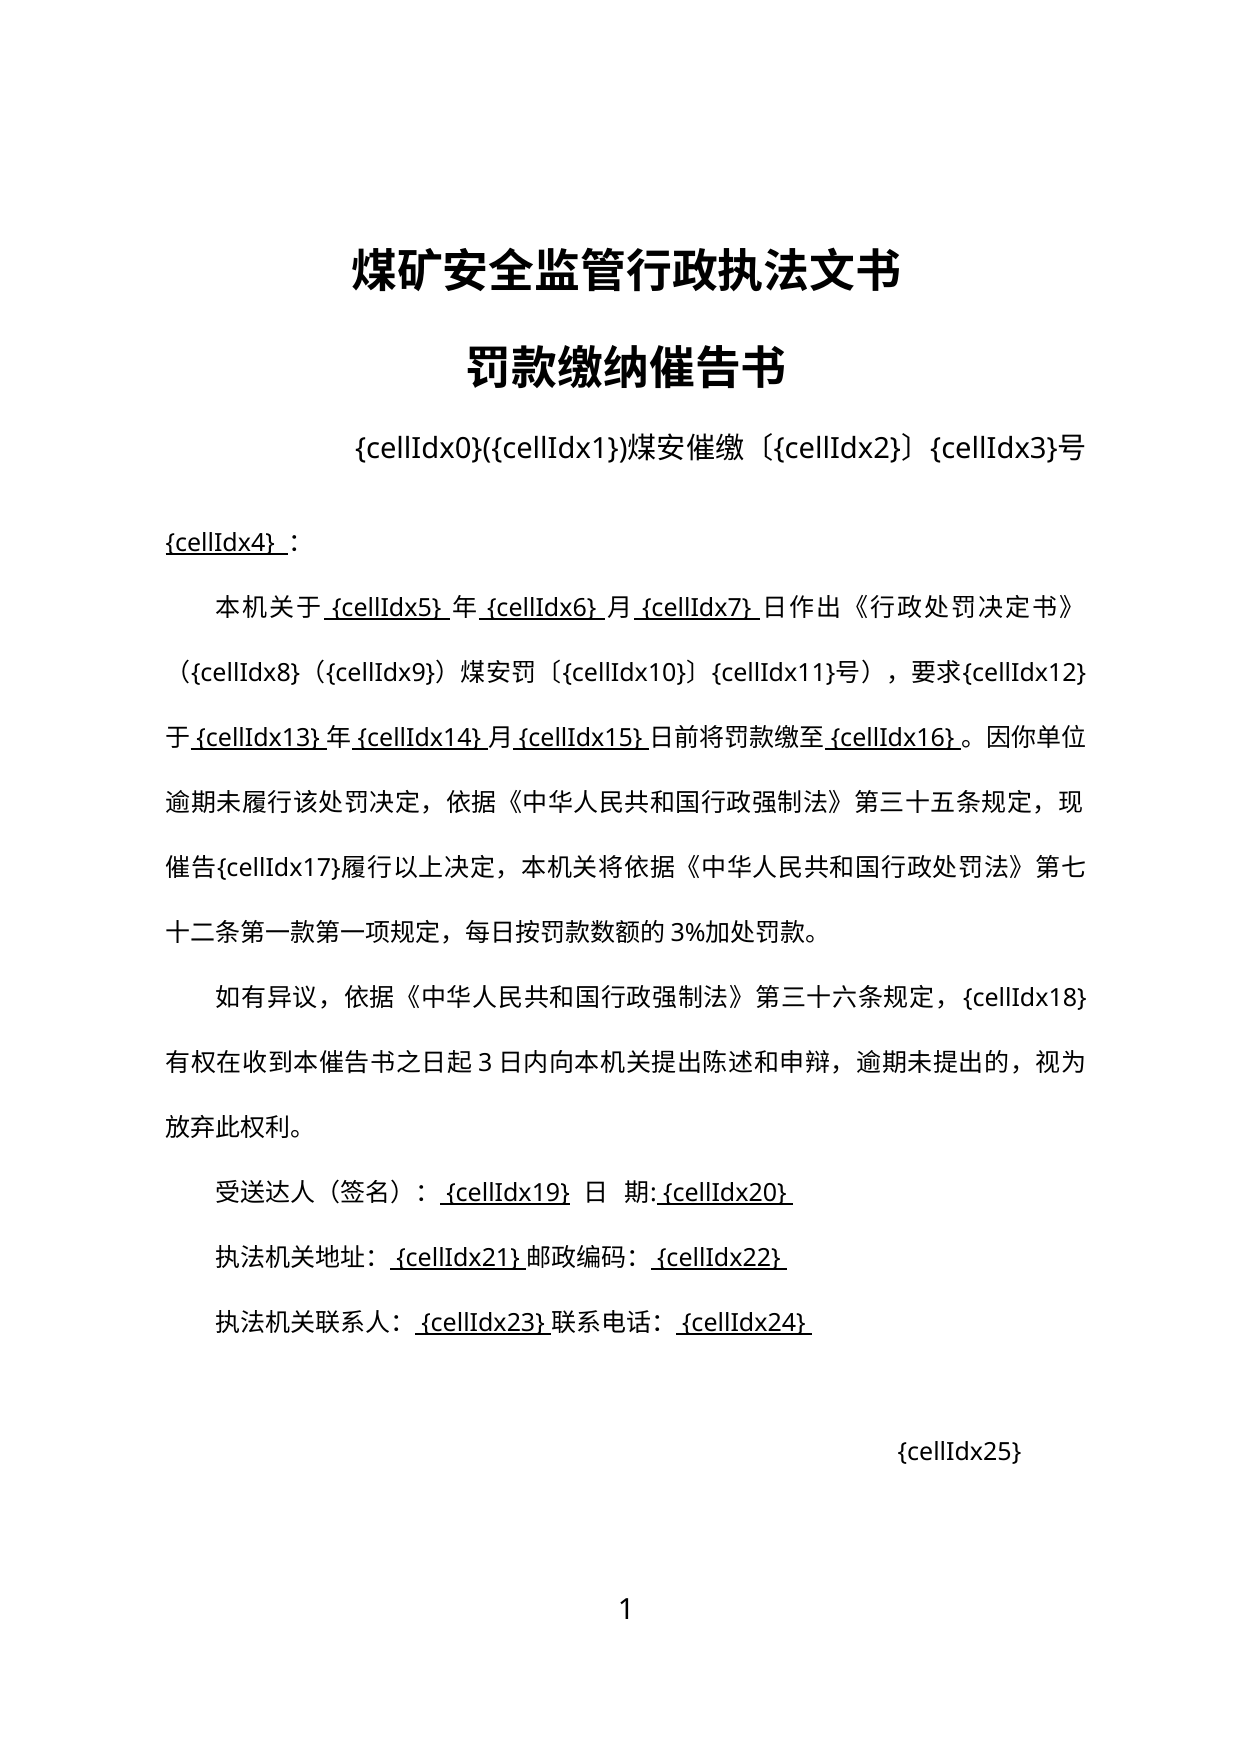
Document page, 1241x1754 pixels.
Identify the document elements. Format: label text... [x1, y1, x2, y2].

text 执法机关联系人： {cellIdx23} 联系电话： {cellIdx24} [165, 1288, 1087, 1353]
text 本机关于 {cellIdx5} 年 {cellIdx6} 月 {cellIdx7} 日作出《行政处罚决定书》（{cellIdx8}（{cellIdx9}）煤安罚〔{cellIdx10}〕{cellIdx11}号），要求{cellIdx12} 于 {cellIdx13} 年 {cellIdx14} 月 {cellIdx15} 日前将罚款缴至 {cellIdx16} 。因你单位逾期未履行该处罚决定，依据《中华人民共和国行政强制法》第三十五条规定，现催告{cellIdx17}履行以上决定，本机关将依据《中华人民共和国行政处罚法》第七十二条第一款第一项规定，每日按罚款数额的3%加处罚款。 [165, 573, 1087, 963]
text 受送达人（签名）： {cellIdx19} 日 期: {cellIdx20} [165, 1158, 1087, 1223]
text {cellIdx25} [165, 1418, 1021, 1483]
text 如有异议，依据《中华人民共和国行政强制法》第三十六条规定，{cellIdx18}有权在收到本催告书之日起3日内向本机关提出陈述和申辩，逾期未提出的，视为放弃此权利。 [165, 963, 1087, 1158]
text 煤矿安全监管行政执法文书 [165, 218, 1087, 316]
text {cellIdx0}({cellIdx1})煤安催缴〔{cellIdx2}〕{cellIdx3}号 [165, 413, 1087, 478]
text 罚款缴纳催告书 [165, 316, 1087, 413]
text {cellIdx4} ： [165, 508, 1087, 573]
text 执法机关地址： {cellIdx21} 邮政编码： {cellIdx22} [165, 1223, 1087, 1288]
